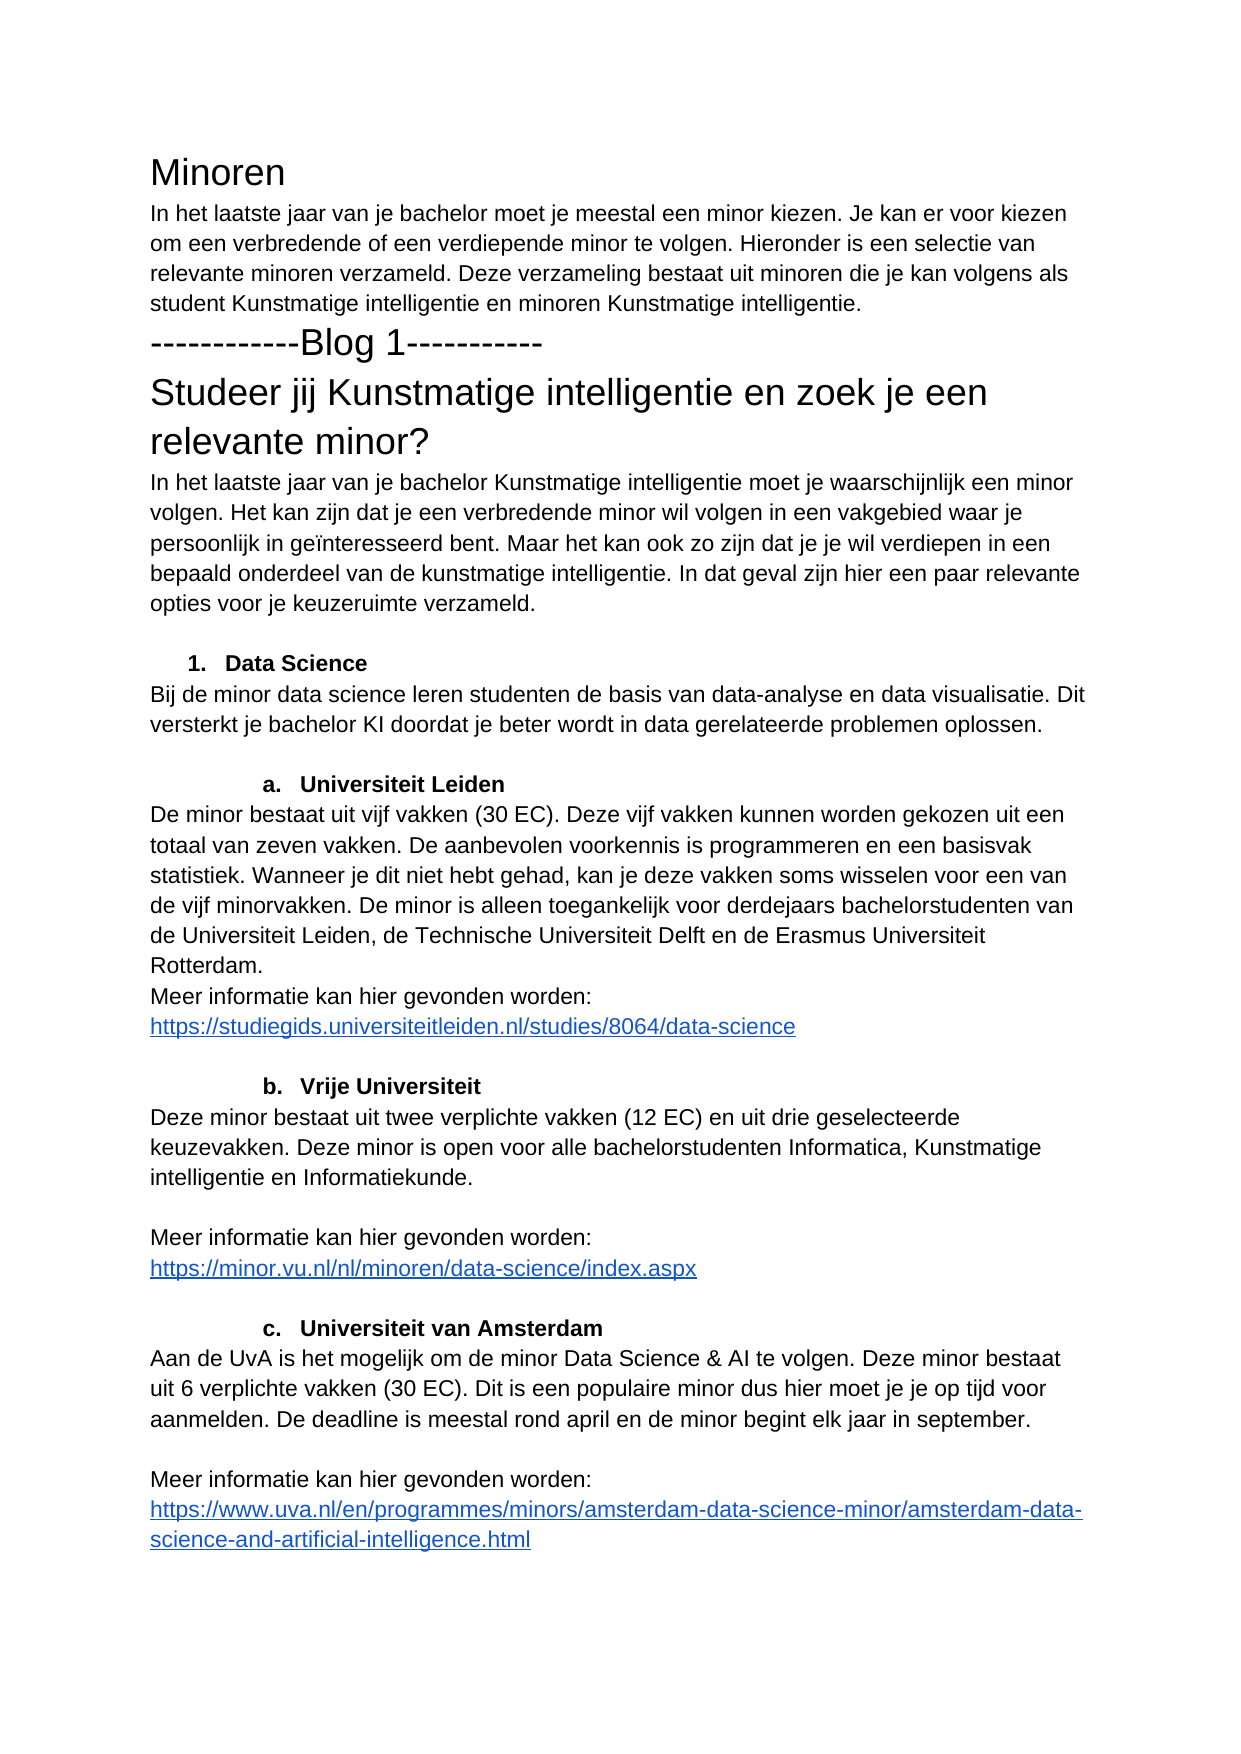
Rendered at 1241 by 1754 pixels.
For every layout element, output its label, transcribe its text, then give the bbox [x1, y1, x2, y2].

list Universiteit Leiden [262, 771, 1090, 798]
text Meer informatie kan hier gevonden worden: https://minor.vu.nl/nl/minoren/data-science/index.aspx [150, 1224, 1090, 1281]
text Meer informatie kan hier gevonden worden: [150, 1466, 1090, 1492]
list Data Science [187, 650, 1090, 677]
text Bij de minor data science leren studenten de basis van data-analyse en data visualisatie. Dit versterkt je bachelor KI doordat je beter wordt in data gerelateerde problemen oplossen. [150, 681, 1090, 737]
text https://www.uva.nl/en/programmes/minors/amsterdam-data-science-minor/amsterdam-data-science-and-artificial-intelligence.html [150, 1496, 1090, 1553]
text Meer informatie kan hier gevonden worden: https://studiegids.universiteitleiden.nl/studies/8064/data-science [150, 983, 1090, 1039]
text Minoren [150, 150, 1090, 193]
text In het laatste jaar van je bachelor moet je meestal een minor kiezen. Je kan er voor kiezen om een verbredende of een verdiepende minor te volgen. Hieronder is een selectie van relevante minoren verzameld. Deze verzameling bestaat uit minoren die je kan volgens als student Kunstmatige intelligentie en minoren Kunstmatige intelligentie. [150, 199, 1090, 317]
text Aan de UvA is het mogelijk om de minor Data Science & AI te volgen. Deze minor bestaat uit 6 verplichte vakken (30 EC). Dit is een populaire minor dus hier moet je je op tijd voor aanmelden. De deadline is meestal rond april en de minor begint elk jaar in september. [150, 1345, 1090, 1432]
text Studeer jij Kunstmatige intelligentie en zoek je een relevante minor? [150, 370, 1090, 463]
list Vrije Universiteit [262, 1073, 1090, 1100]
text In het laatste jaar van je bachelor Kunstmatige intelligentie moet je waarschijnlijk een minor volgen. Het kan zijn dat je een verbredende minor wil volgen in een vakgebied waar je persoonlijk in geïnteresseerd bent. Maar het kan ook zo zijn dat je je wil verdiepen in een bepaald onderdeel van de kunstmatige intelligentie. In dat geval zijn hier een paar relevante opties voor je keuzeruimte verzameld. [150, 469, 1090, 616]
list Universiteit van Amsterdam [262, 1315, 1090, 1341]
text Deze minor bestaat uit twee verplichte vakken (12 EC) en uit drie geselecteerde keuzevakken. Deze minor is open voor alle bachelorstudenten Informatica, Kunstmatige intelligentie en Informatiekunde. [150, 1103, 1090, 1190]
text ------------Blog 1----------- [150, 320, 1090, 363]
text De minor bestaat uit vijf vakken (30 EC). Deze vijf vakken kunnen worden gekozen uit een totaal van zeven vakken. De aanbevolen voorkennis is programmeren en een basisvak statistiek. Wanneer je dit niet hebt gehad, kan je deze vakken soms wisselen voor een van de vijf minorvakken. De minor is alleen toegankelijk voor derdejaars bachelorstudenten van de Universiteit Leiden, de Technische Universiteit Delft en de Erasmus Universiteit Rotterdam. [150, 801, 1090, 979]
